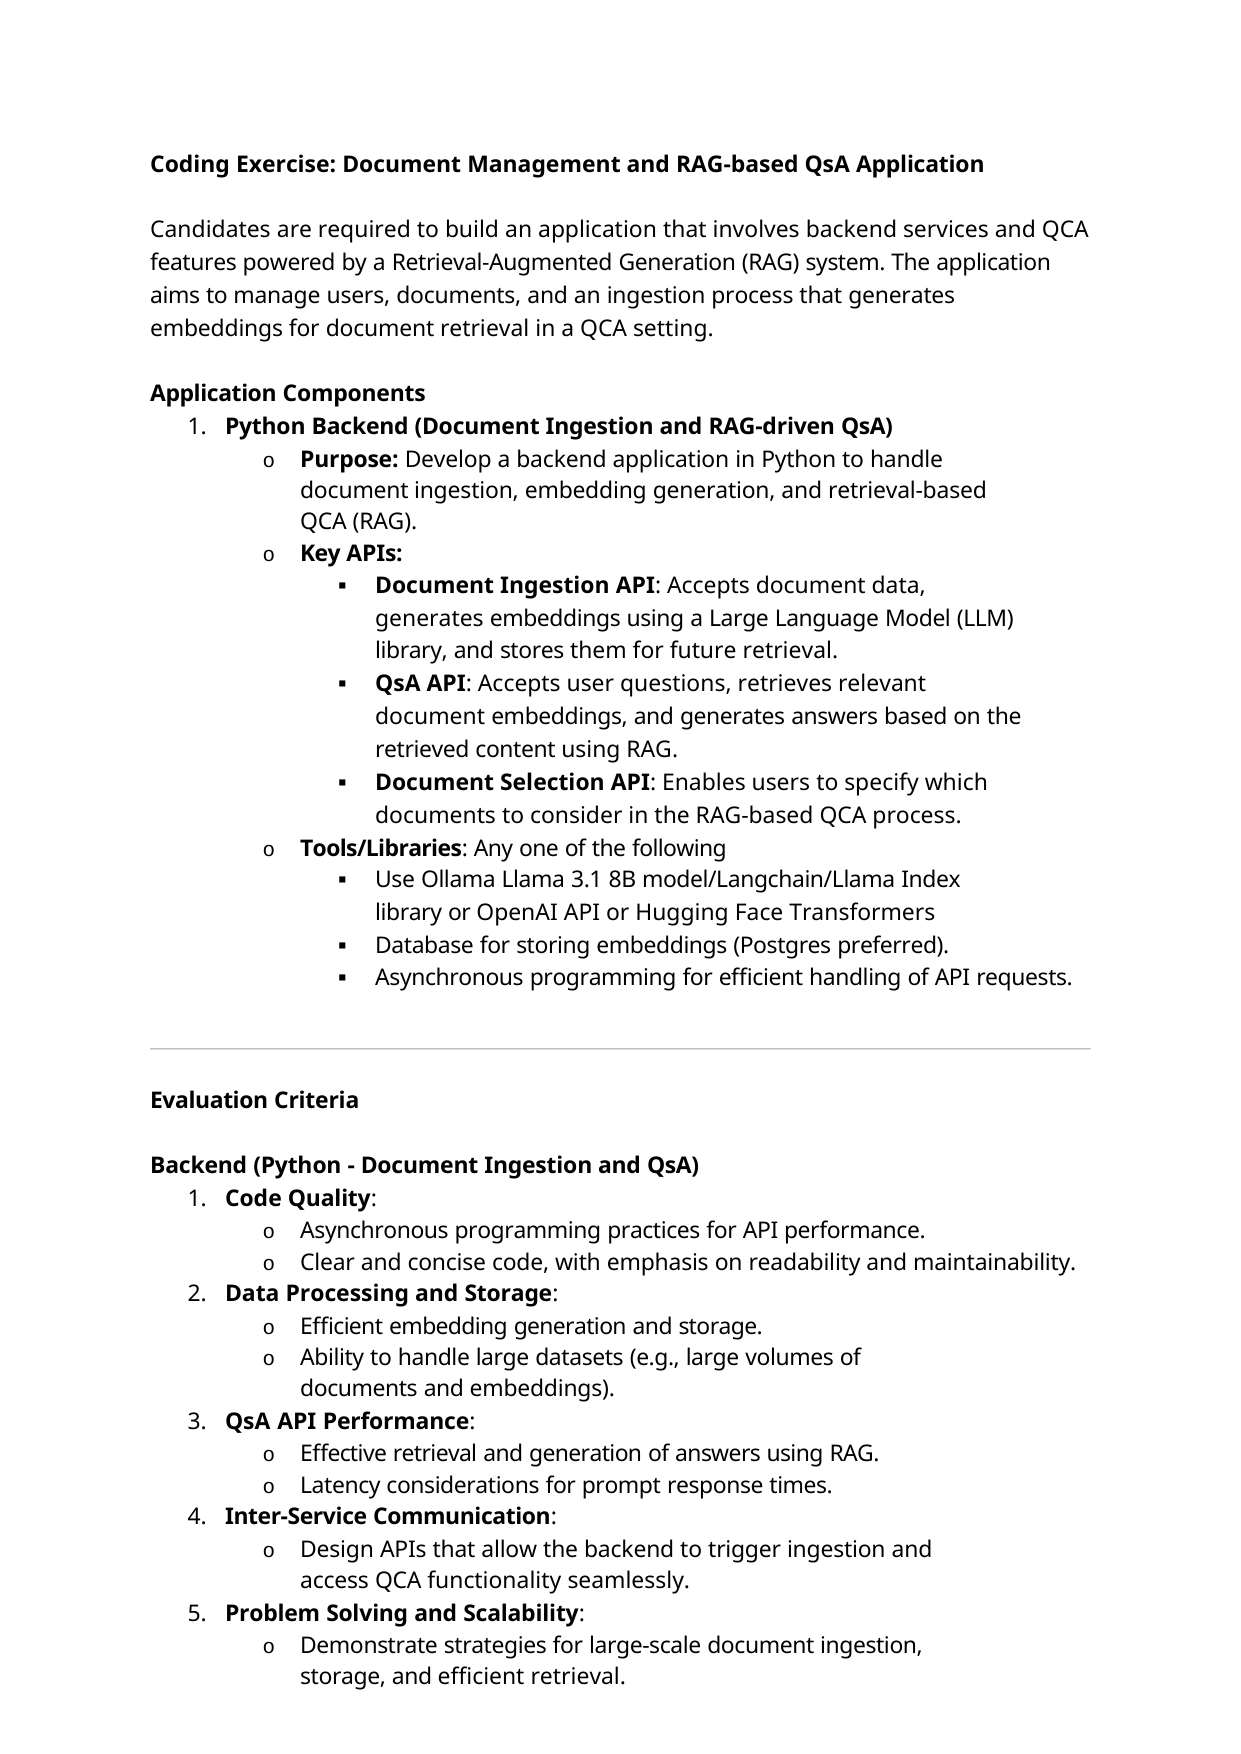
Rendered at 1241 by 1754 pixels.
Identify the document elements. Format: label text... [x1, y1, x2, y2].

text Candidates are required to build an application that involves backend services and QCA features powered by a Retrieval-Augmented Generation (RAG) system. The application aims to manage users, documents, and an ingestion process that generates embeddings for document retrieval in a QCA setting. [150, 213, 1093, 343]
list Purpose: Develop a backend application in Python to handle document ingestion, embedding generation, and retrieval-based QCA (RAG). [262, 442, 1002, 536]
subtitle Inter-Service Communication: [187, 1500, 1093, 1532]
text Backend (Python - Document Ingestion and QsA) [150, 1149, 1093, 1180]
list Python Backend (Document Ingestion and RAG-driven QsA) [187, 410, 1093, 441]
list Latency considerations for prompt response times. [262, 1469, 1093, 1500]
list Document Ingestion API: Accepts document data, generates embeddings using a Large Language Model (LLM) library, and stores them for future retrieval. [337, 569, 1036, 666]
subtitle Application Components [150, 377, 1093, 408]
list Effective retrieval and generation of answers using RAG. [262, 1437, 1093, 1468]
list QsA API: Accepts user questions, retrieves relevant document embeddings, and generates answers based on the retrieved content using RAG. [337, 667, 1040, 764]
list Design APIs that allow the backend to trigger ingestion and access QCA functionality seamlessly. [262, 1533, 998, 1595]
list Code Quality: [187, 1182, 1093, 1213]
list Document Selection API: Enables users to specify which documents to consider in the RAG-based QCA process. [337, 766, 1085, 830]
list Tools/Libraries: Any one of the following [262, 832, 1093, 863]
list Asynchronous programming for efficient handling of API requests. [337, 961, 1093, 992]
subtitle QsA API Performance: [187, 1405, 1093, 1436]
text Evaluation Criteria [150, 1084, 1093, 1115]
subtitle Data Processing and Storage: [187, 1277, 1093, 1308]
list Database for storing embeddings (Postgres preferred). [337, 929, 1093, 960]
list Asynchronous programming practices for API performance. [262, 1214, 1093, 1246]
subtitle Coding Exercise: Document Management and RAG-based QsA Application [150, 148, 1093, 179]
list Efficient embedding generation and storage. [262, 1309, 1093, 1341]
subtitle Problem Solving and Scalability: [187, 1596, 1093, 1628]
subtitle Key APIs: [262, 537, 1093, 569]
list Ability to handle large datasets (e.g., large volumes of documents and embeddings). [262, 1341, 982, 1403]
list Demonstrate strategies for large-scale document ingestion, storage, and efficient retrieval. [262, 1629, 1010, 1691]
list Clear and concise code, with emphasis on readability and maintainability. [262, 1246, 1093, 1277]
list Use Ollama Llama 3.1 8B model/Langchain/Llama Index library or OpenAI API or Hugging Face Transformers [337, 863, 1020, 927]
